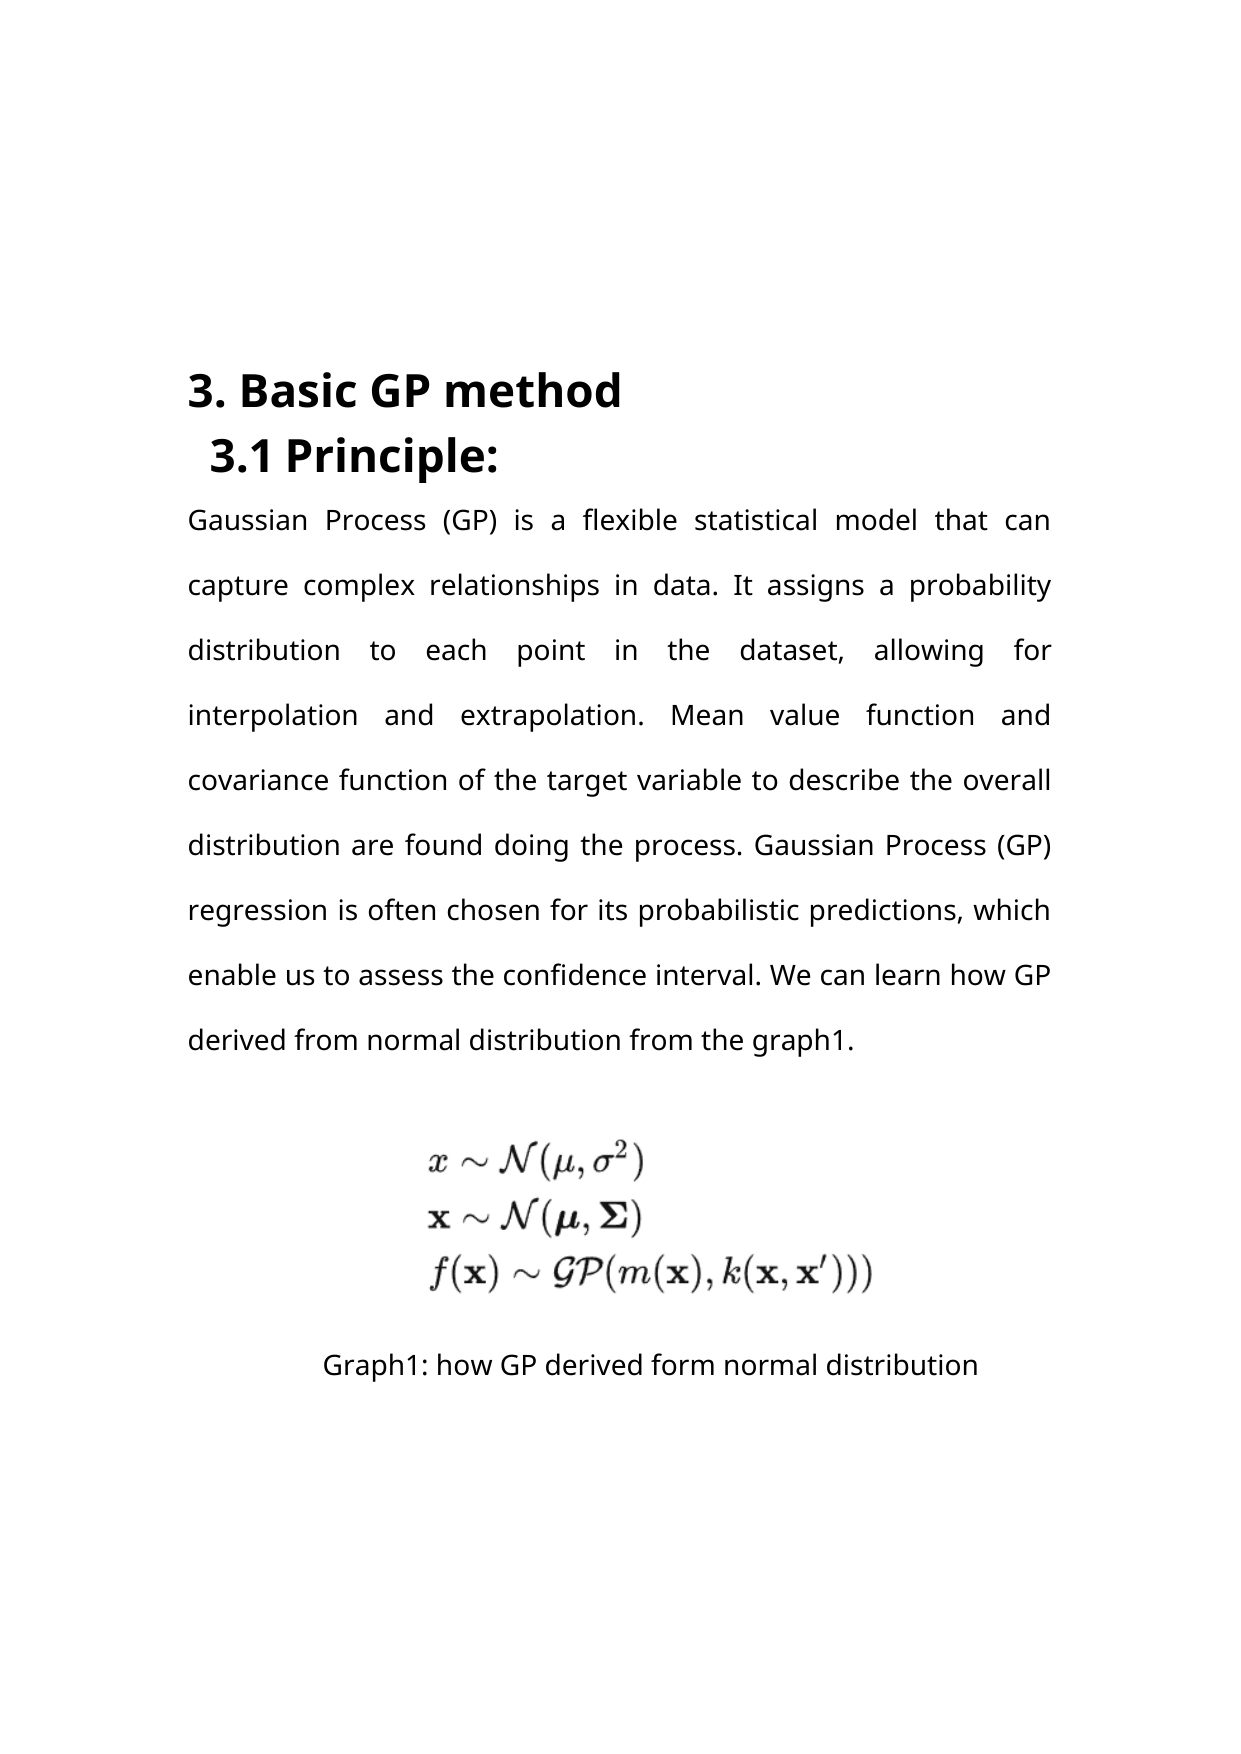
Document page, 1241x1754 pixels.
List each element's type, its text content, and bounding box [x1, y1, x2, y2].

text Gaussian Process (GP) is a flexible statistical model that can capture complex relationships in data. It assigns a probability distribution to each point in the dataset, allowing for interpolation and extrapolation. Mean value function and covariance function of the target variable to describe the overall distribution are found doing the process. Gaussian Process (GP) regression is often chosen for its probabilistic predictions, which enable us to assess the confidence interval. We can learn how GP derived from normal distribution from the graph1. [187, 487, 1053, 1072]
list Principle: [209, 422, 1053, 487]
text 3. Basic GP method [187, 357, 1053, 422]
picture [392, 1137, 910, 1310]
list Graph1: how GP derived form normal distribution [249, 1332, 1053, 1397]
